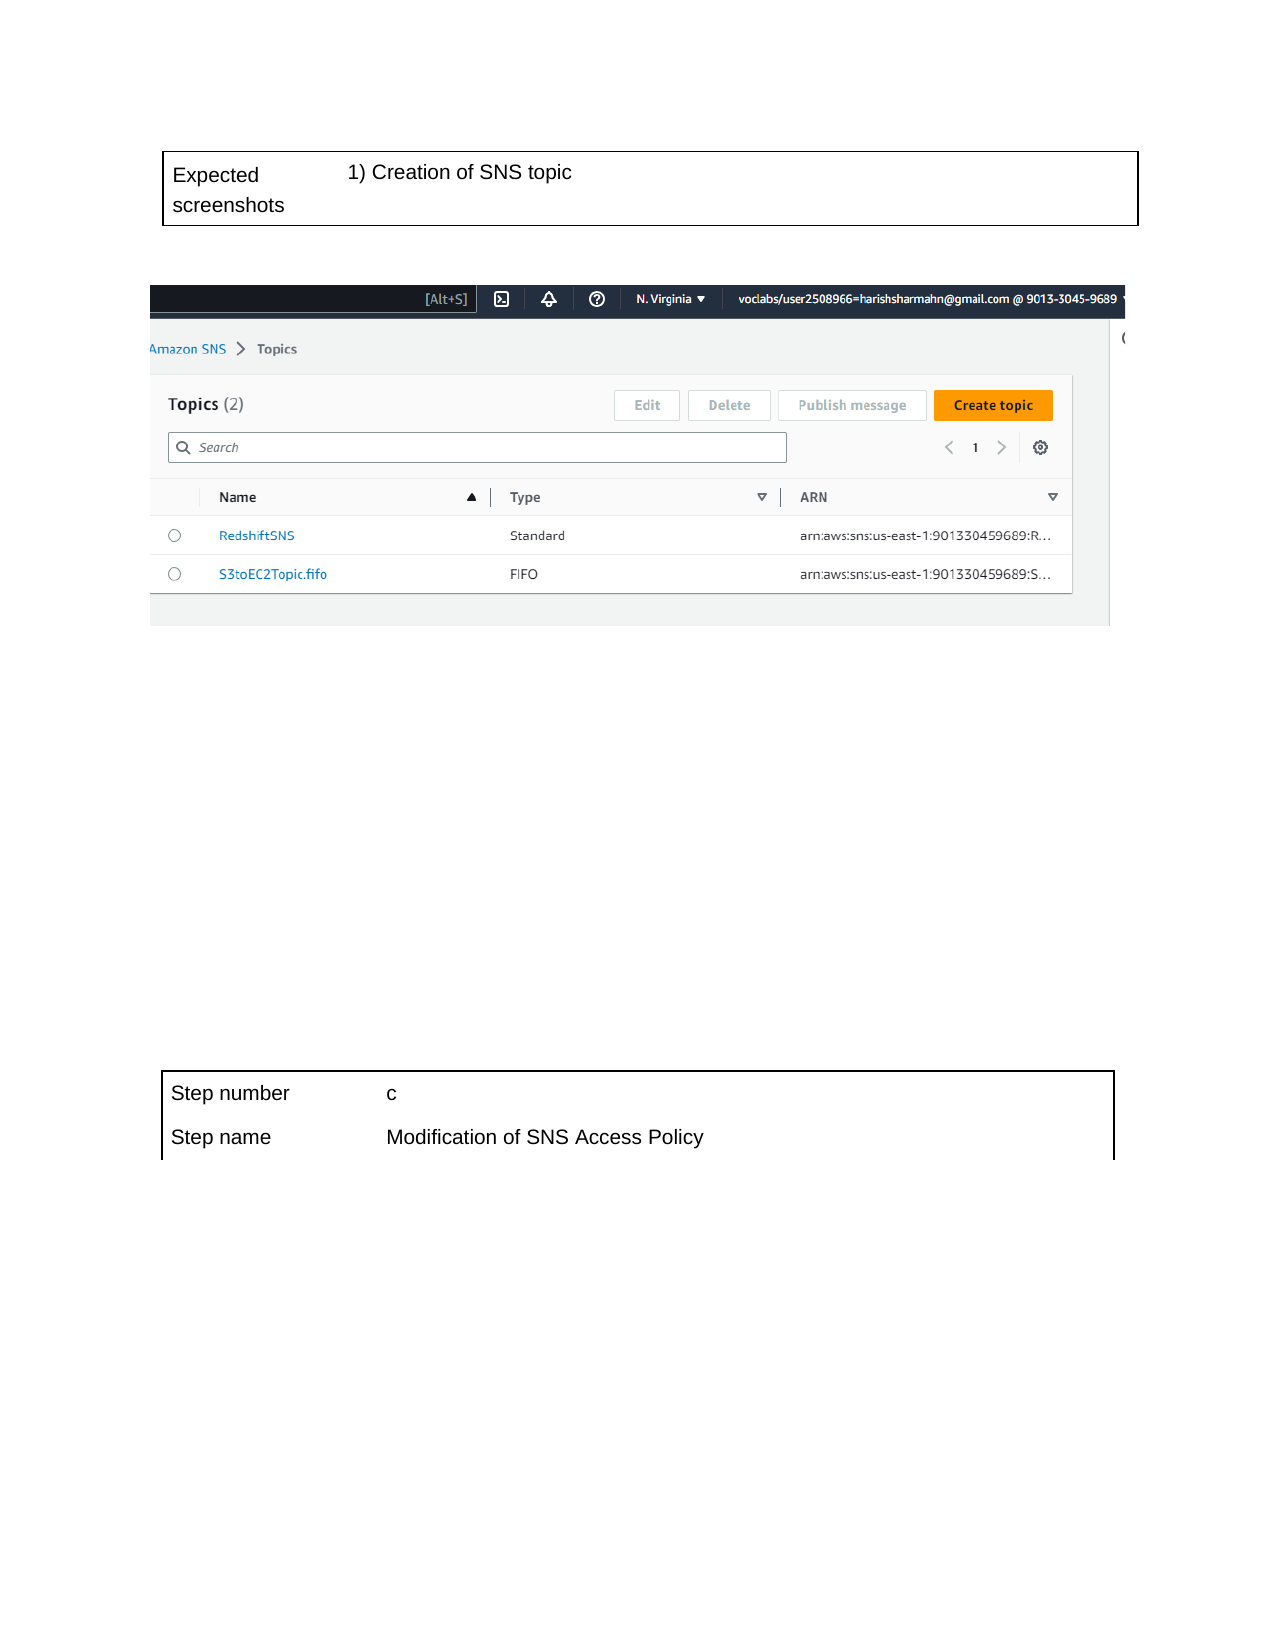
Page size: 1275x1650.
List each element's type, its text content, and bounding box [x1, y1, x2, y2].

table_cell Expected screenshots [164, 152, 347, 224]
picture [150, 285, 1125, 626]
table_cell 1) Creation of SNS topic [347, 152, 1137, 224]
